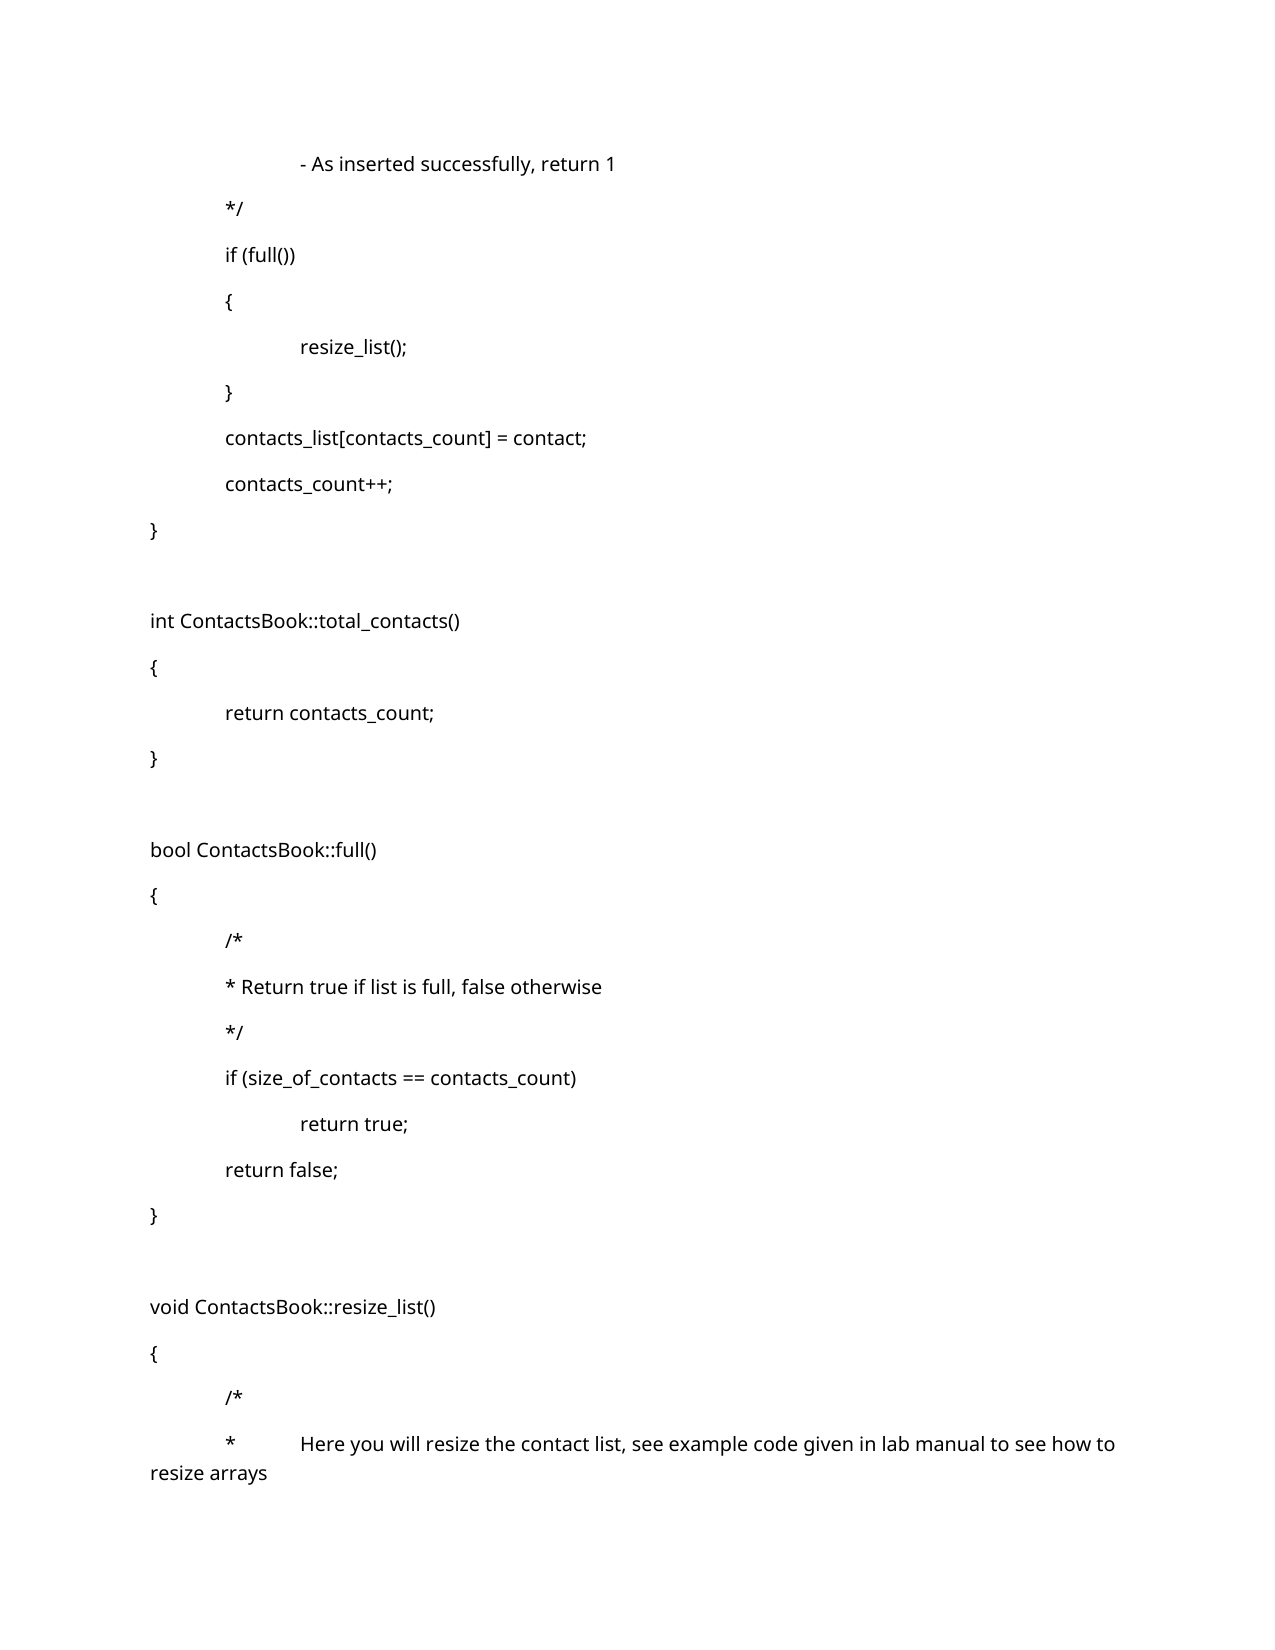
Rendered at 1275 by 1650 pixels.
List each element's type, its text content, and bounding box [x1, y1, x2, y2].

text { [150, 287, 1125, 314]
text bool ContactsBook::full() [150, 836, 1125, 863]
text return contacts_count; [150, 699, 1125, 726]
text } [150, 379, 1125, 406]
text * Here you will resize the contact list, see example code given in lab manual to see how to resize arrays [150, 1430, 1125, 1486]
text } [150, 516, 1125, 543]
text */ [150, 1019, 1125, 1046]
text contacts_list[contacts_count] = contact; [150, 424, 1125, 451]
text { [150, 1339, 1125, 1366]
text contacts_count++; [150, 470, 1125, 497]
text return true; [150, 1110, 1125, 1137]
text * Return true if list is full, false otherwise [150, 973, 1125, 1000]
text /* [150, 1385, 1125, 1412]
text } [150, 1202, 1125, 1229]
text if (full()) [150, 241, 1125, 268]
text int ContactsBook::total_contacts() [150, 607, 1125, 634]
text */ [150, 196, 1125, 223]
text { [150, 882, 1125, 909]
text void ContactsBook::resize_list() [150, 1293, 1125, 1320]
text /* [150, 927, 1125, 954]
text - As inserted successfully, return 1 [150, 150, 1125, 177]
text if (size_of_contacts == contacts_count) [150, 1064, 1125, 1092]
text resize_list(); [150, 333, 1125, 360]
text { [150, 653, 1125, 680]
text return false; [150, 1156, 1125, 1183]
text } [150, 744, 1125, 771]
